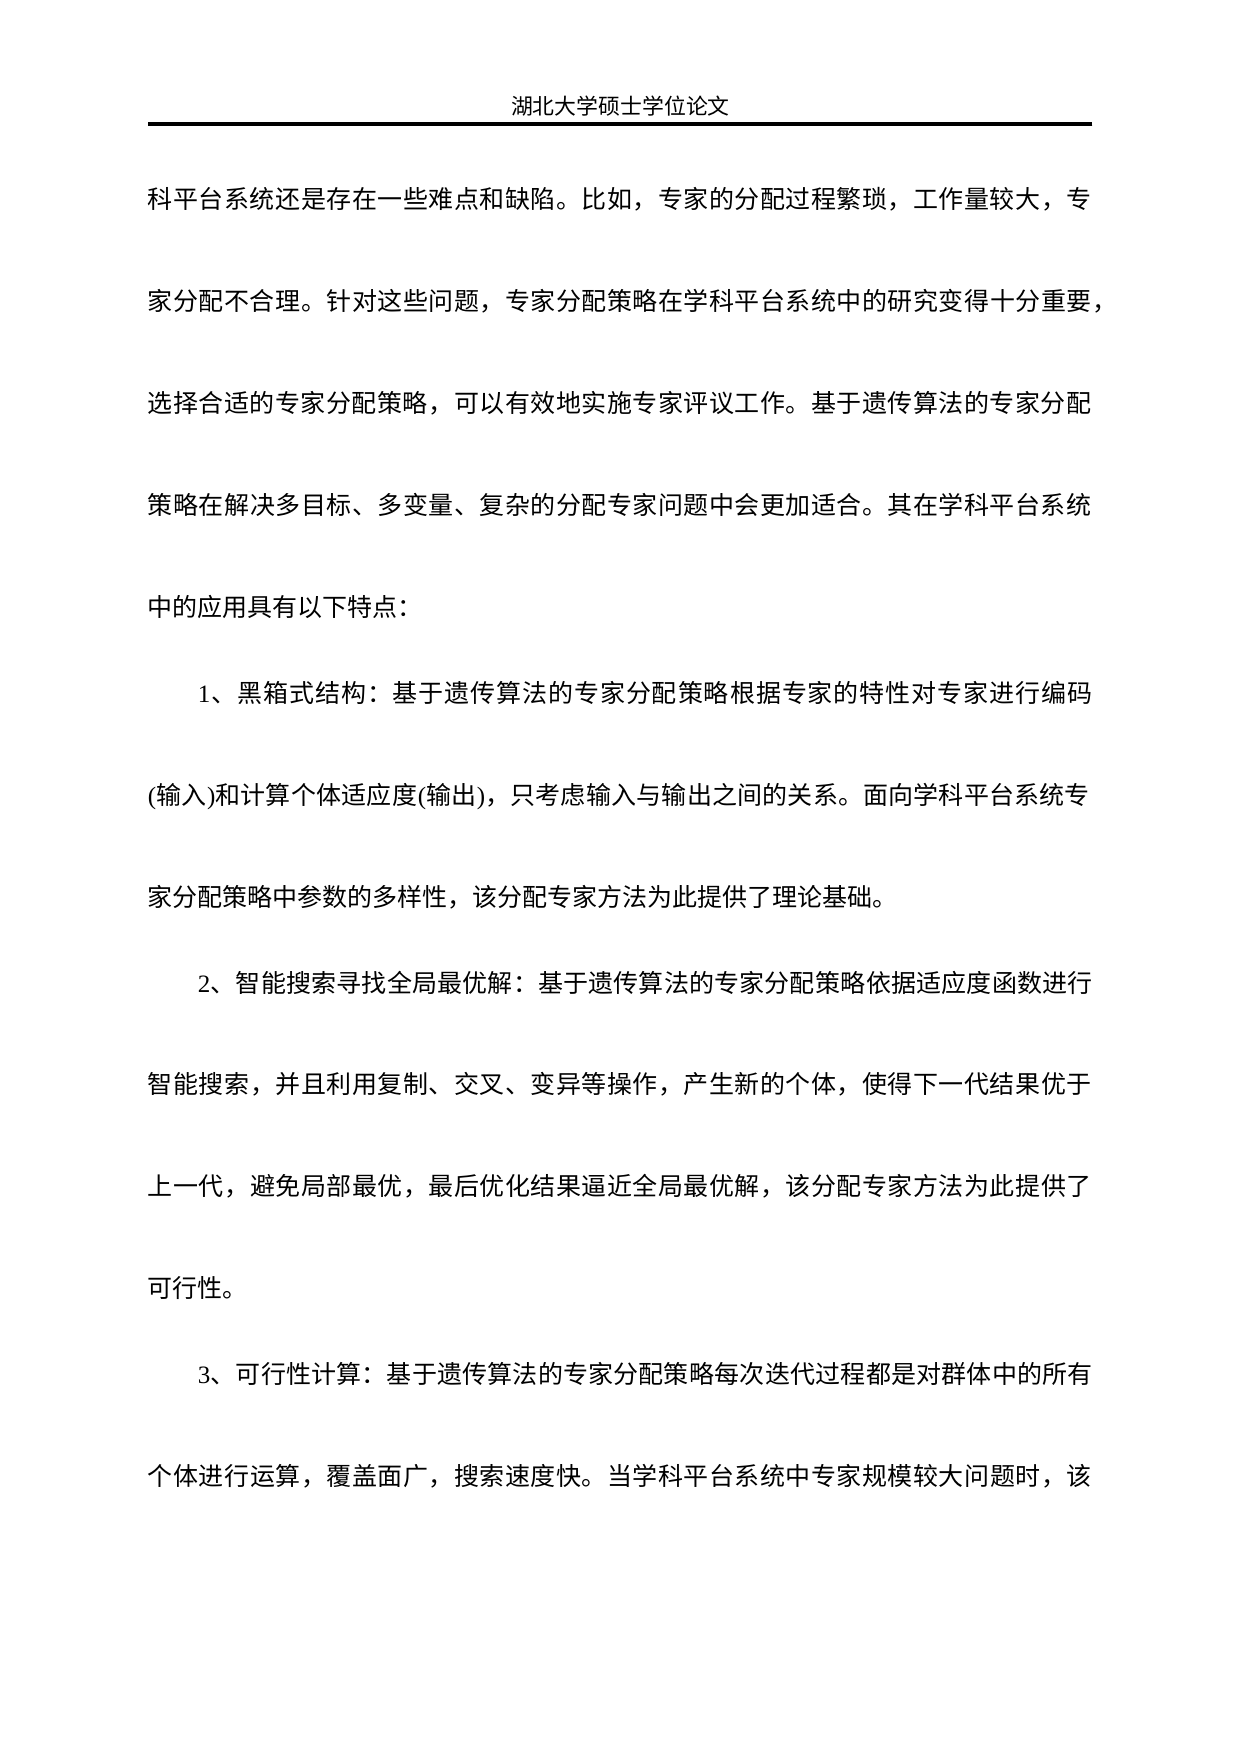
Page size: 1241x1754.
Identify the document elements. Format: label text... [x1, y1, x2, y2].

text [148, 164, 1092, 639]
text 2、智能搜索寻找全局最优解：基于遗传算法的专家分配策略依据适应度函数进行智能搜索，并且利用复制、交叉、变异等操作，产生新的个体，使得下一代结果优于上一代，避免局部最优，最后优化结果逼近全局最优解，该分配专家方法为此提供了可行性。 [148, 947, 1092, 1321]
text 1、黑箱式结构：基于遗传算法的专家分配策略根据专家的特性对专家进行编码 (输入)和计算个体适应度(输出)，只考虑输入与输出之间的关系。面向学科平台系统专家分配策略中参数的多样性，该分配专家方法为此提供了理论基础。 [148, 657, 1092, 929]
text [148, 1339, 1092, 1509]
